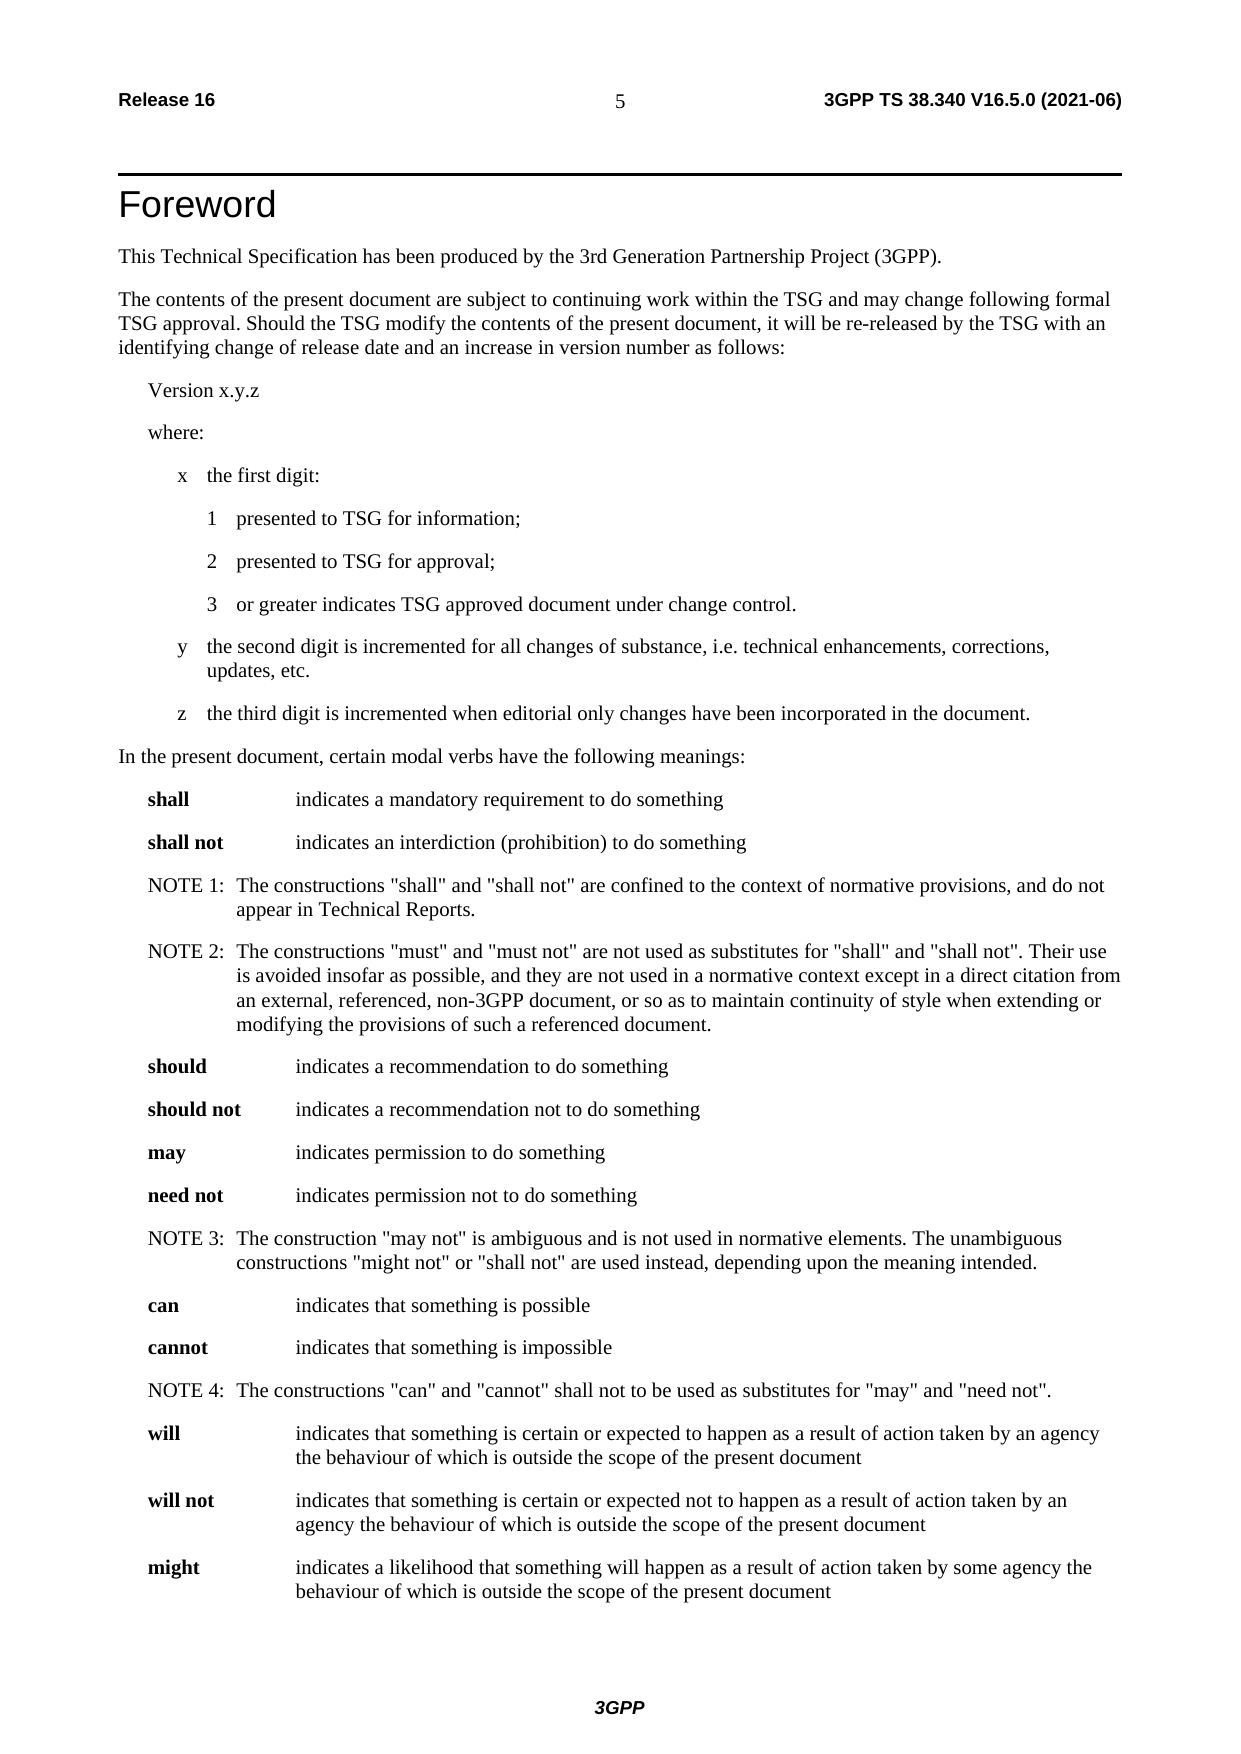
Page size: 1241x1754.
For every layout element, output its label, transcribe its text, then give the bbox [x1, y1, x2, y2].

subtitle Foreword [118, 176, 1122, 225]
text should not indicates a recommendation not to do something [148, 1097, 1122, 1121]
text y the second digit is incremented for all changes of substance, i.e. technical enhancements, corrections, updates, etc. [177, 634, 1122, 682]
text NOTE 2: The constructions "must" and "must not" are not used as substitutes for "shall" and "shall not". Their use is avoided insofar as possible, and they are not used in a normative context except in a direct citation from an external, referenced, non-3GPP document, or so as to maintain continuity of style when extending or modifying the provisions of such a referenced document. [148, 939, 1122, 1036]
text may indicates permission to do something [148, 1140, 1122, 1164]
text need not indicates permission not to do something [148, 1183, 1122, 1207]
text might indicates a likelihood that something will happen as a result of action taken by some agency the behaviour of which is outside the scope of the present document [148, 1555, 1122, 1603]
text can indicates that something is possible [148, 1292, 1122, 1317]
text cannot indicates that something is impossible [148, 1335, 1122, 1359]
text This Technical Specification has been produced by the 3rd Generation Partnership Project (3GPP). [118, 244, 1122, 268]
text The contents of the present document are subject to continuing work within the TSG and may change following formal TSG approval. Should the TSG modify the contents of the present document, it will be re-released by the TSG with an identifying change of release date and an increase in version number as follows: [118, 287, 1122, 359]
text x the first digit: [177, 463, 1122, 487]
text NOTE 3: The construction "may not" is ambiguous and is not used in normative elements. The unambiguous constructions "might not" or "shall not" are used instead, depending upon the meaning intended. [148, 1226, 1122, 1274]
text z the third digit is incremented when editorial only changes have been incorporated in the document. [177, 701, 1122, 725]
text will not indicates that something is certain or expected not to happen as a result of action taken by an agency the behaviour of which is outside the scope of the present document [148, 1488, 1122, 1536]
text 3 or greater indicates TSG approved document under change control. [207, 592, 1122, 616]
text shall indicates a mandatory requirement to do something [148, 787, 1122, 811]
text NOTE 1: The constructions "shall" and "shall not" are confined to the context of normative provisions, and do not appear in Technical Reports. [148, 872, 1122, 921]
text where: [148, 420, 1122, 444]
text 2 presented to TSG for approval; [207, 549, 1122, 573]
text shall not indicates an interdiction (prohibition) to do something [148, 830, 1122, 854]
text NOTE 4: The constructions "can" and "cannot" shall not to be used as substitutes for "may" and "need not". [148, 1378, 1122, 1402]
text In the present document, certain modal verbs have the following meanings: [118, 744, 1122, 768]
text Version x.y.z [148, 377, 1122, 402]
text 1 presented to TSG for information; [207, 506, 1122, 530]
text should indicates a recommendation to do something [148, 1054, 1122, 1078]
text will indicates that something is certain or expected to happen as a result of action taken by an agency the behaviour of which is outside the scope of the present document [148, 1421, 1122, 1469]
